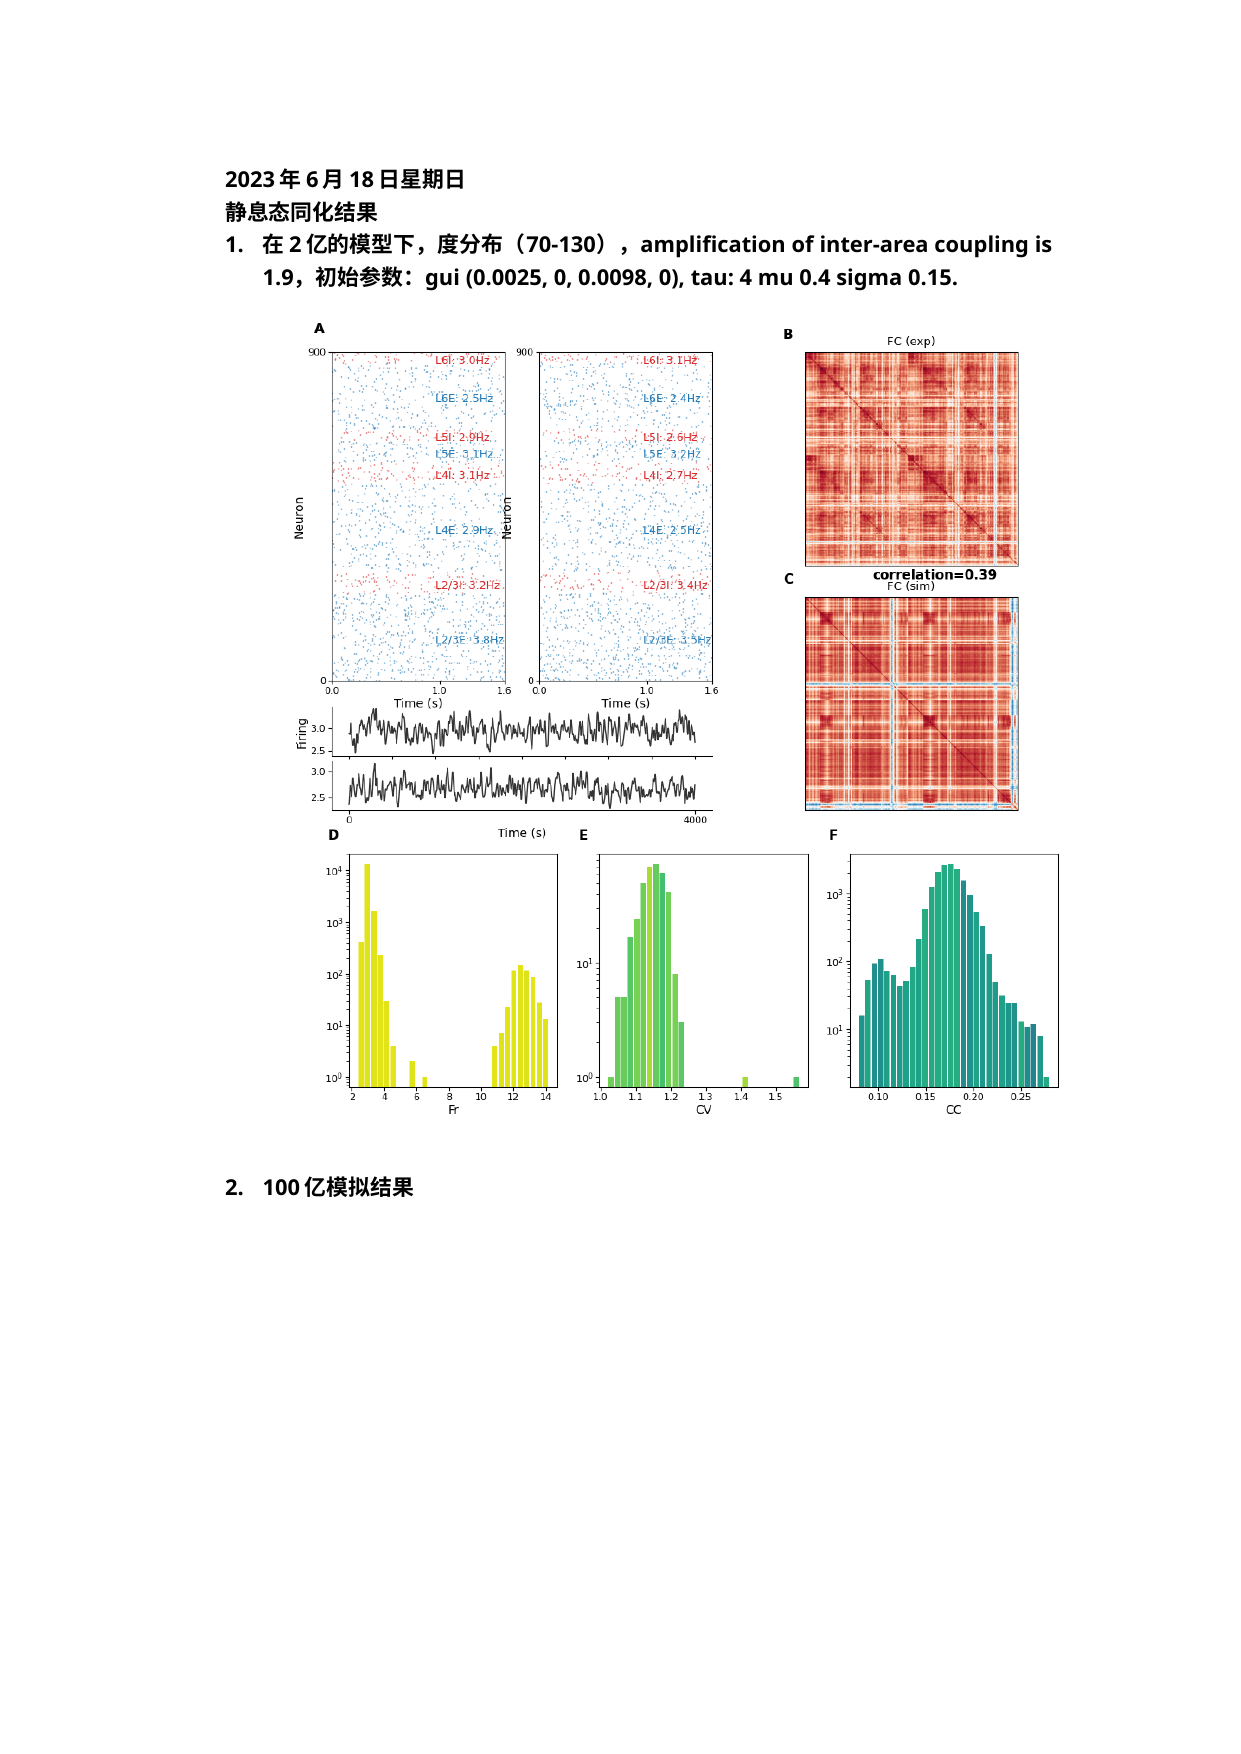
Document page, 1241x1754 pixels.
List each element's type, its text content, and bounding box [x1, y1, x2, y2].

list 静息态同化结果 [225, 194, 1053, 227]
list 100亿模拟结果 [225, 1169, 1053, 1202]
picture [262, 291, 1127, 1156]
list 2023年6月18日星期日 [225, 162, 1053, 194]
list 在2亿的模型下，度分布（70-130），amplification of inter-area coupling is 1.9，初始参数：gui (0.0025, 0, 0.0098, 0), tau: 4 mu 0.4 sigma 0.15. [225, 227, 1053, 292]
